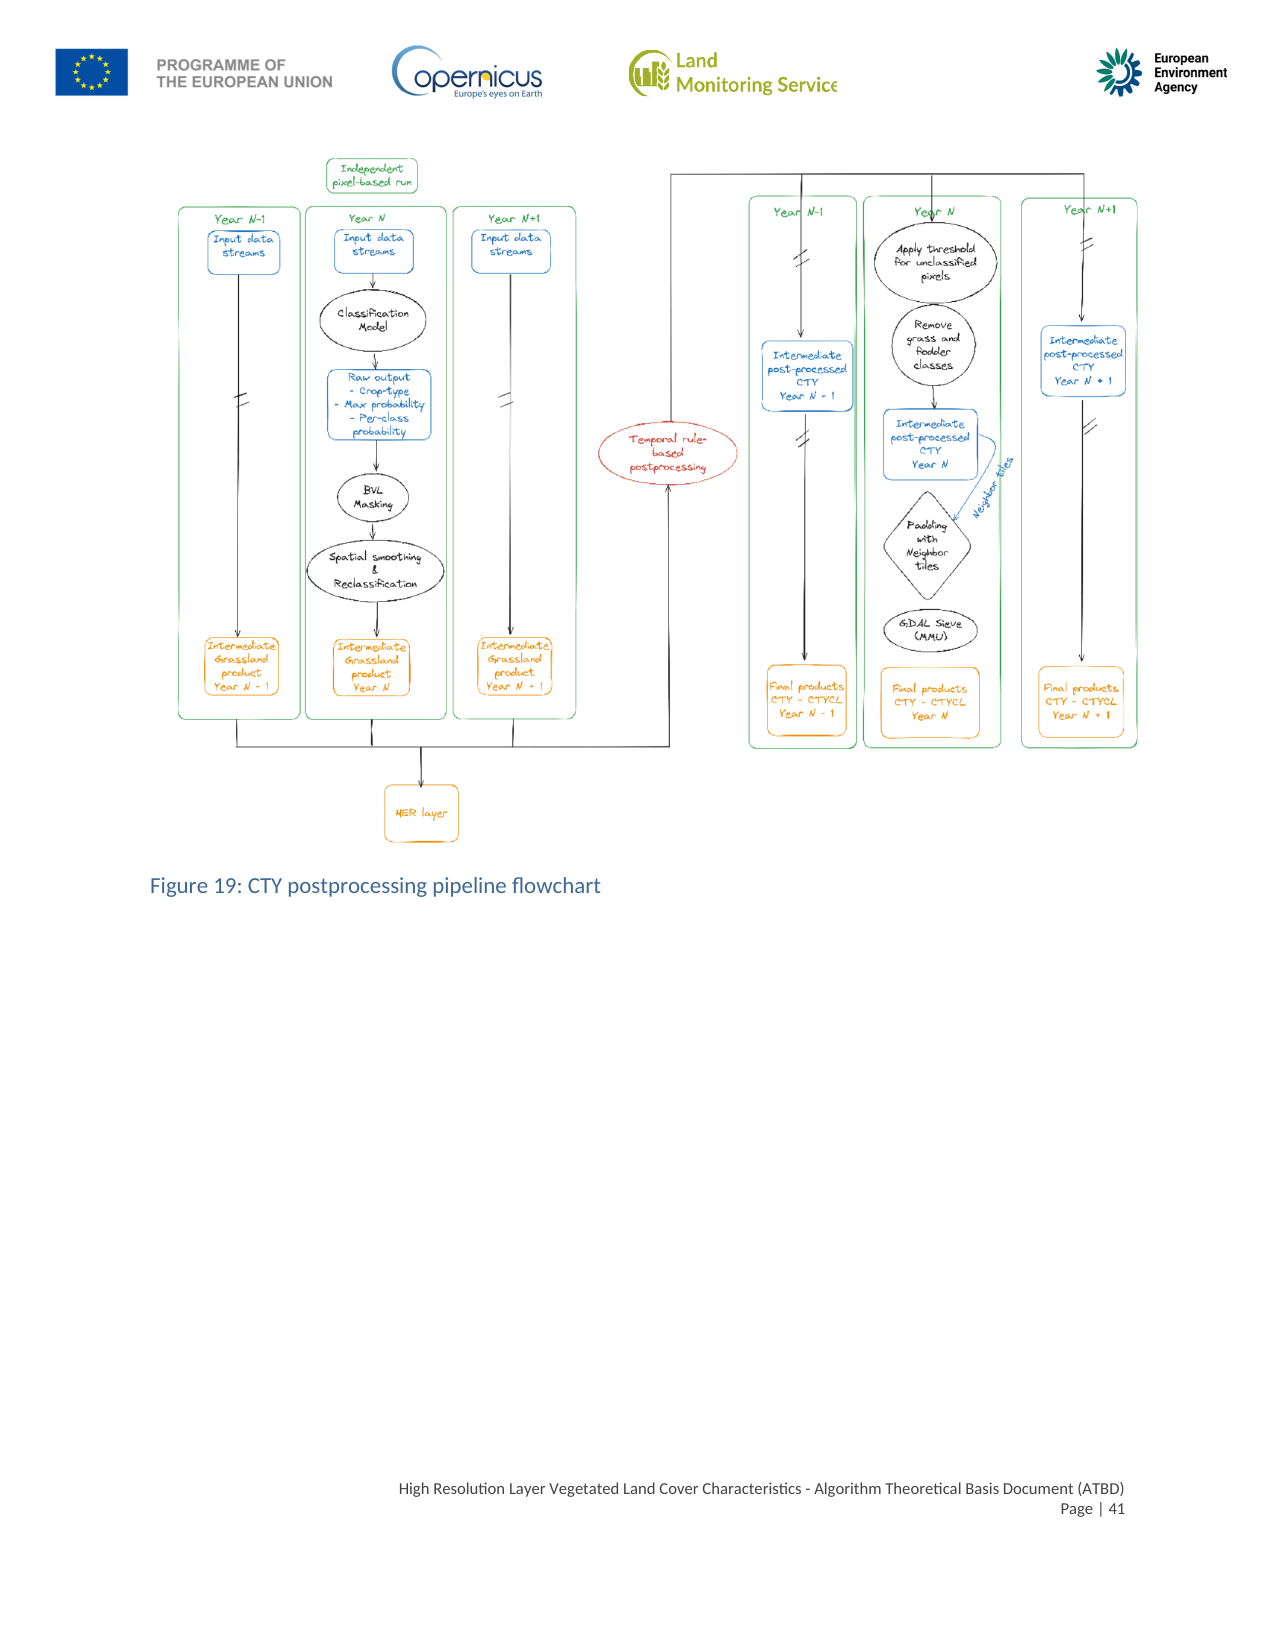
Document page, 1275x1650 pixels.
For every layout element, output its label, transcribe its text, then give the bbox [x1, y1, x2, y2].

picture [29, 21, 351, 124]
picture [371, 15, 560, 130]
picture [628, 50, 837, 97]
picture [1094, 46, 1228, 97]
picture [168, 150, 1144, 847]
text Figure 19: CTY postprocessing pipeline flowchart [150, 871, 1125, 899]
